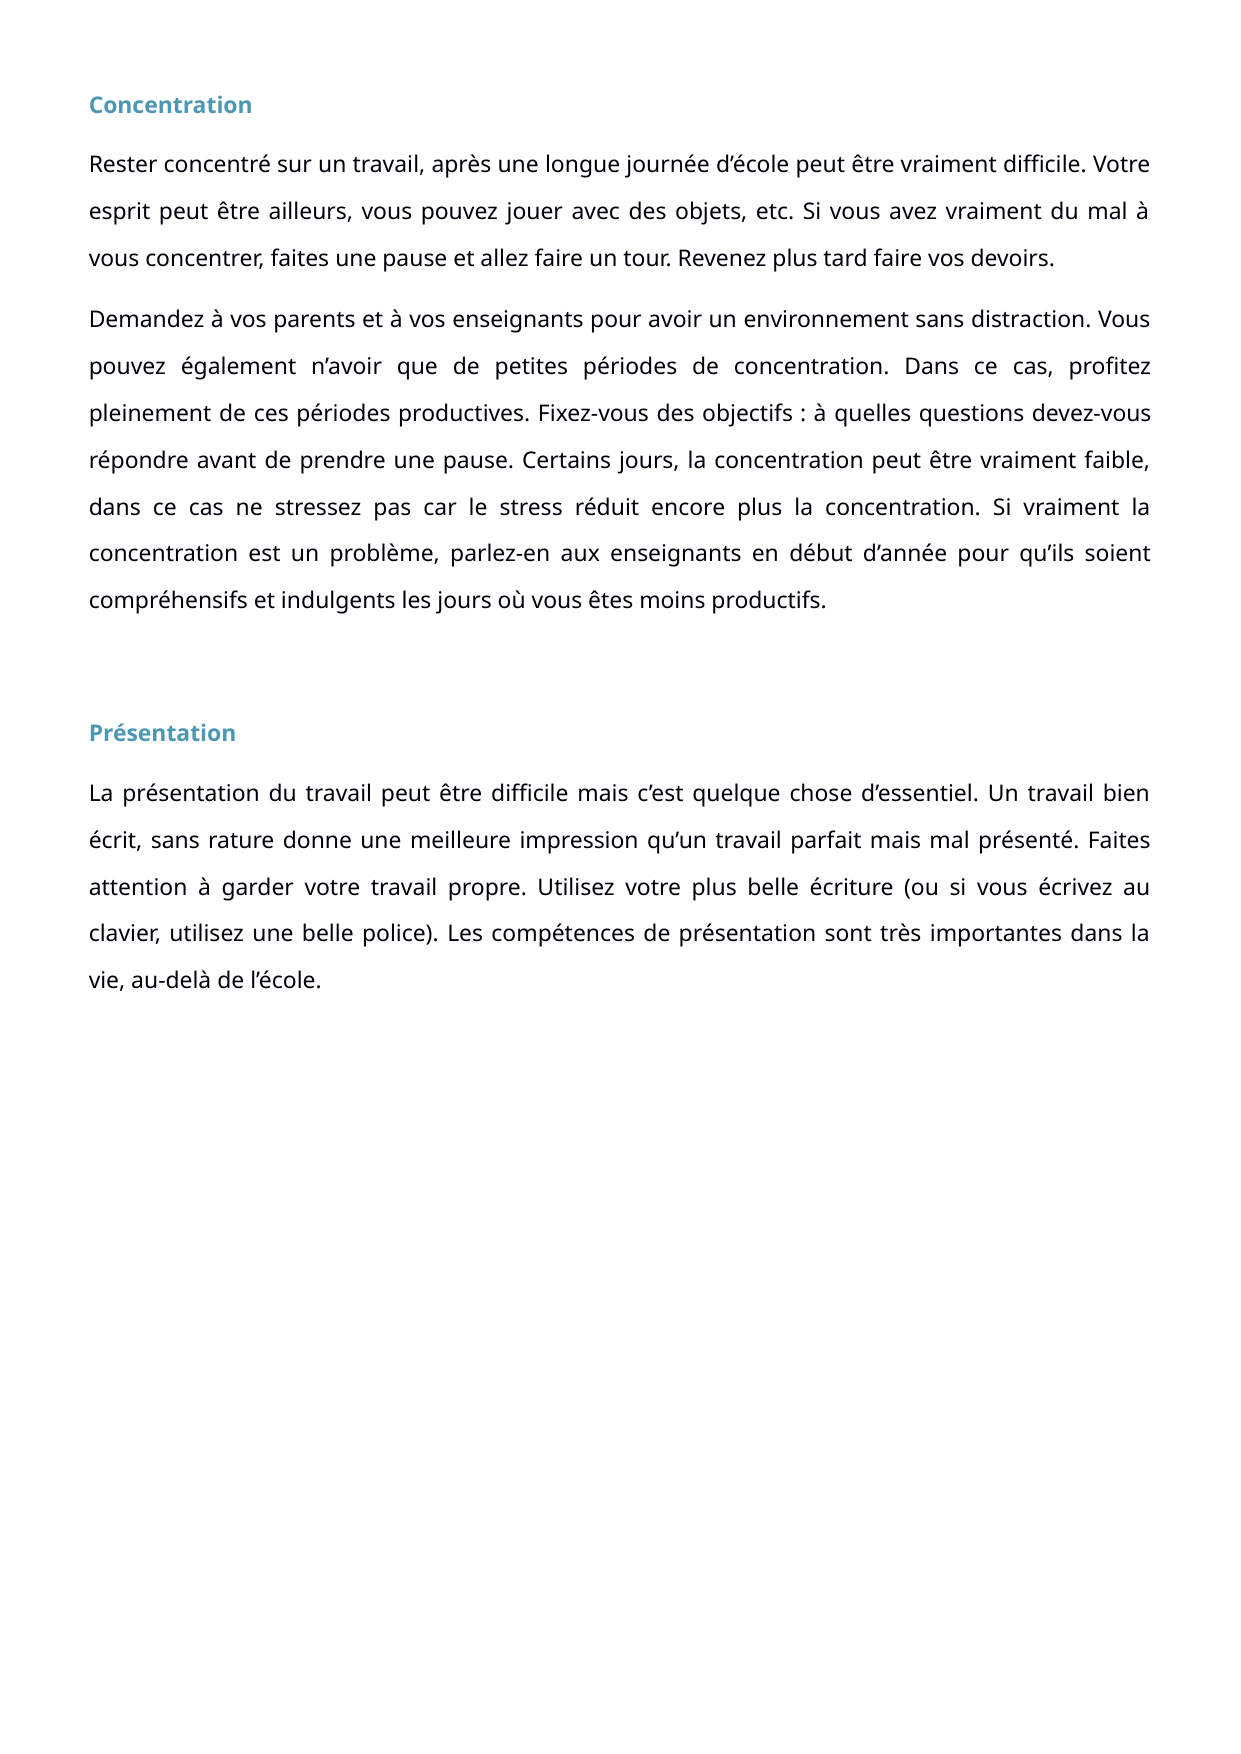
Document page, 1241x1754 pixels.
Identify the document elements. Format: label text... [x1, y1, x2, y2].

subtitle Présentation [88, 717, 1152, 749]
subtitle Concentration [88, 88, 1152, 120]
text La présentation du travail peut être difficile mais c’est quelque chose d’essentiel. Un travail bien écrit, sans rature donne une meilleure impression qu’un travail parfait mais mal présenté. Faites attention à garder votre travail propre. Utilisez votre plus belle écriture (ou si vous écrivez au clavier, utilisez une belle police). Les compétences de présentation sont très importantes dans la vie, au-delà de l’école. [88, 777, 1152, 995]
text Demandez à vos parents et à vos enseignants pour avoir un environnement sans distraction. Vous pouvez également n’avoir que de petites périodes de concentration. Dans ce cas, profitez pleinement de ces périodes productives. Fixez-vous des objectifs : à quelles questions devez-vous répondre avant de prendre une pause. Certains jours, la concentration peut être vraiment faible, dans ce cas ne stressez pas car le stress réduit encore plus la concentration. Si vraiment la concentration est un problème, parlez-en aux enseignants en début d’année pour qu’ils soient compréhensifs et indulgents les jours où vous êtes moins productifs. [88, 303, 1152, 616]
text Rester concentré sur un travail, après une longue journée d’école peut être vraiment difficile. Votre esprit peut être ailleurs, vous pouvez jouer avec des objets, etc. Si vous avez vraiment du mal à vous concentrer, faites une pause et allez faire un tour. Revenez plus tard faire vos devoirs. [88, 148, 1152, 273]
